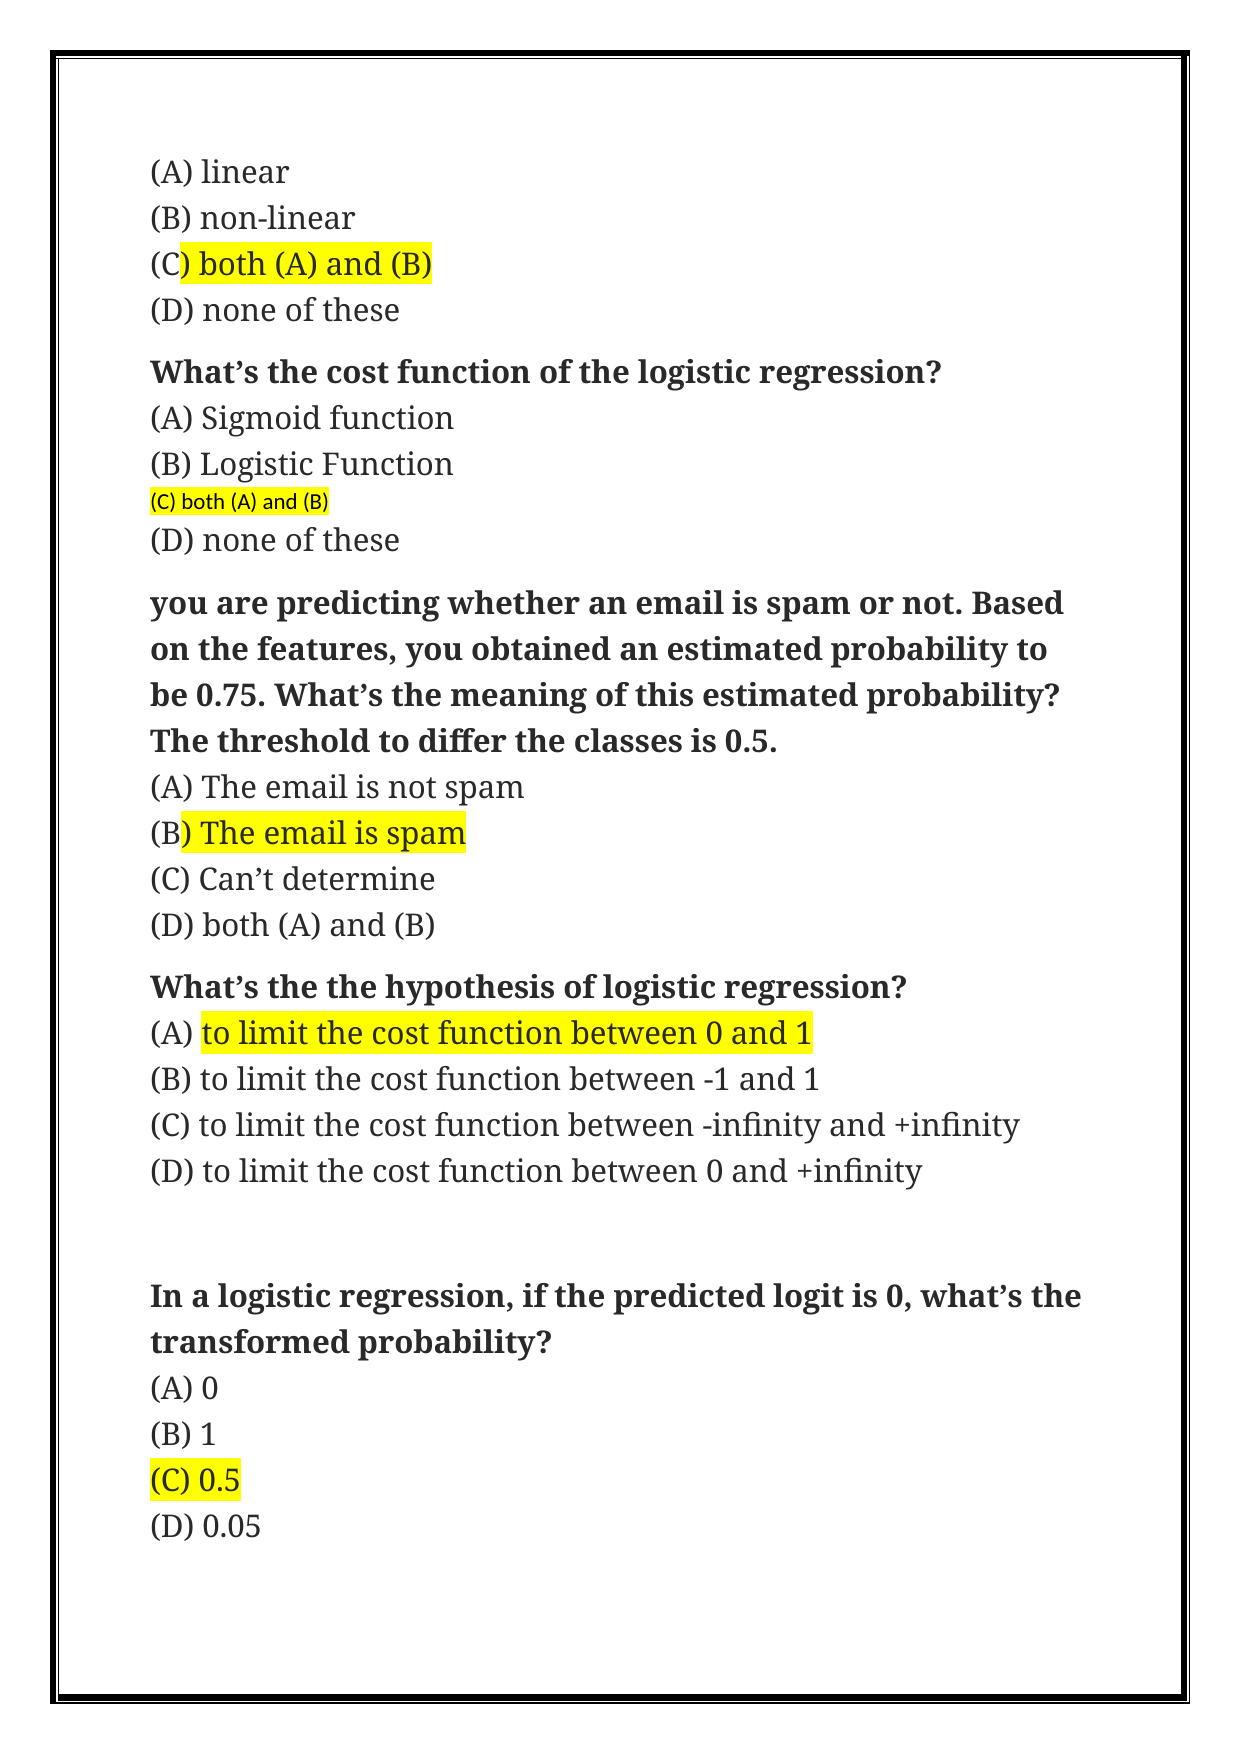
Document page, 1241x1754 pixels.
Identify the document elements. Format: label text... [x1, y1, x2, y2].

text In a logistic regression, if the predicted logit is 0, what’s the transformed probability? (A) 0 (B) 1 (C) 0.5 (D) 0.05 [150, 1274, 1090, 1546]
text you are predicting whether an email is spam or not. Based on the features, you obtained an estimated probability to be 0.75. What’s the meaning of this estimated probability? The threshold to differ the classes is 0.5. (A) The email is not spam (B) The email is spam (C) Can’t determine (D) both (A) and (B) [150, 581, 1090, 945]
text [150, 150, 1090, 330]
text What’s the the hypothesis of logistic regression? (A) to limit the cost function between 0 and 1 (B) to limit the cost function between -1 and 1 (C) to limit the cost function between -infinity and +infinity (D) to limit the cost function between 0 and +infinity [150, 965, 1090, 1192]
text What’s the cost function of the logistic regression? (A) Sigmoid function (B) Logistic Function (C) both (A) and (B) (D) none of these [150, 350, 1090, 561]
